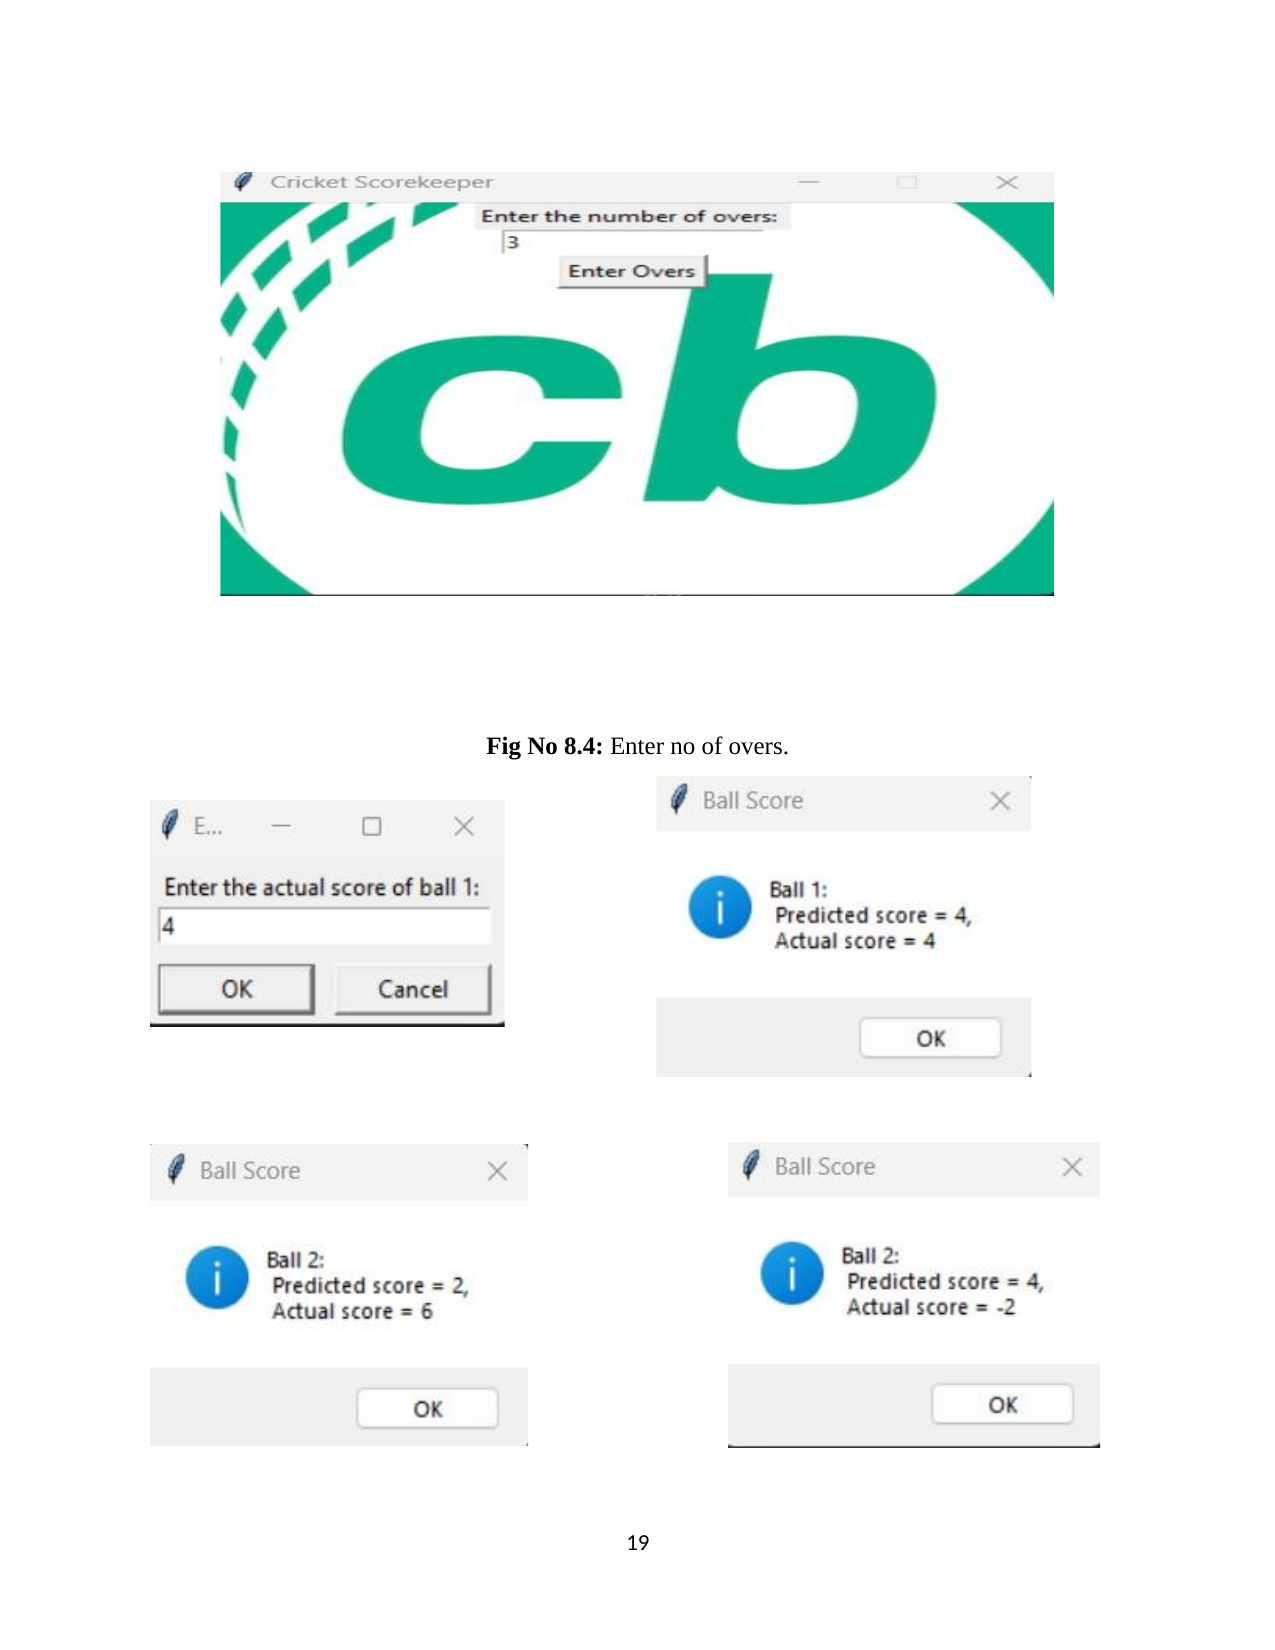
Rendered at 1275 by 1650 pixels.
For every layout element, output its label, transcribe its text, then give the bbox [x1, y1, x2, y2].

text Fig No 8.4: Enter no of overs. [150, 731, 1125, 760]
picture [150, 1144, 529, 1446]
picture [728, 1142, 1100, 1448]
picture [150, 800, 505, 1027]
picture [220, 172, 1055, 596]
picture [656, 776, 1032, 1077]
